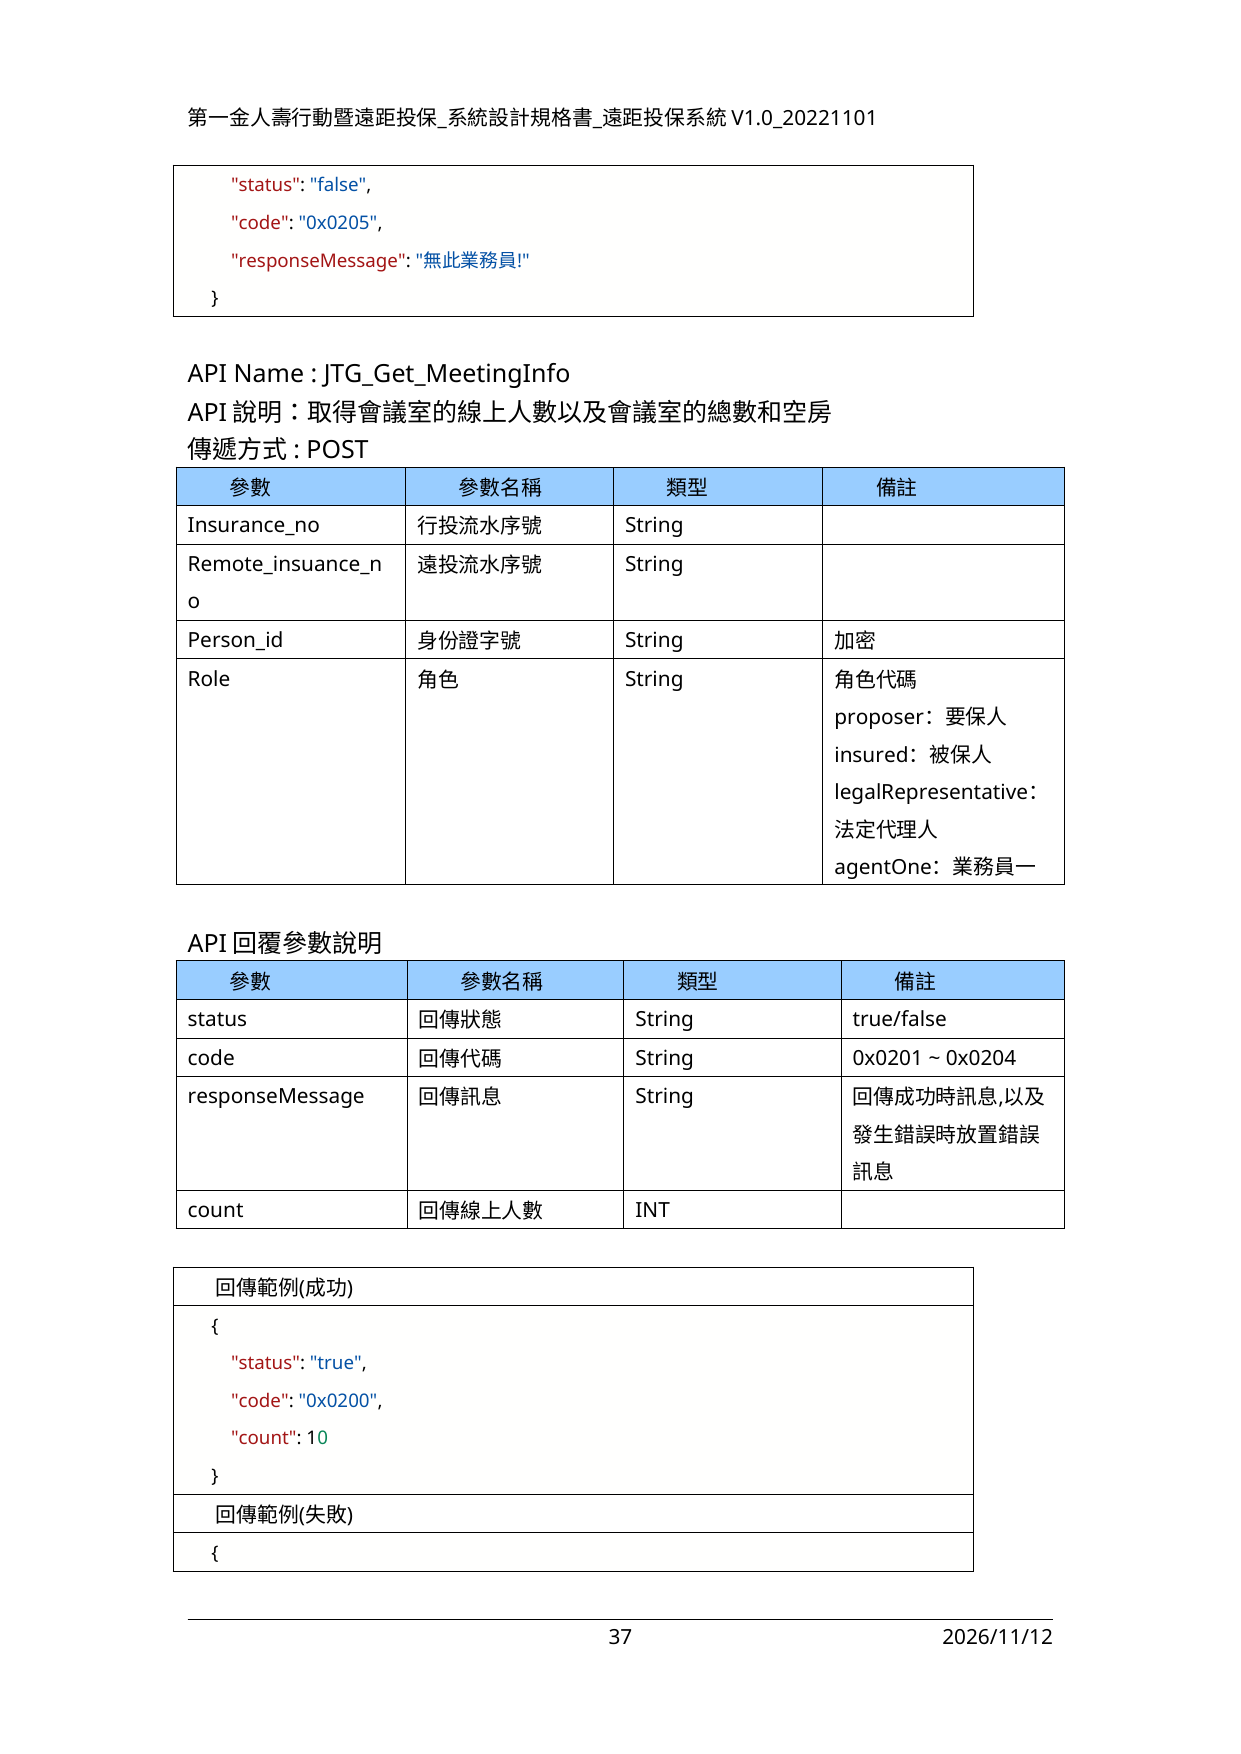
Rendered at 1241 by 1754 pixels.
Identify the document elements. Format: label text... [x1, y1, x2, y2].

table_cell 回傳範例(失敗) [174, 1495, 973, 1532]
table_cell [823, 545, 1064, 620]
table_header 回傳範例(成功) [174, 1268, 973, 1305]
table_cell 角色代碼 proposer：要保人 insured：被保人 legalRepresentative：法定代理人 agentOne：業務員一 [823, 659, 1064, 884]
table_cell 回傳線上人數 [408, 1191, 623, 1228]
table_cell [823, 506, 1064, 544]
table_cell String [624, 1077, 841, 1189]
table_header 備註 [842, 961, 1064, 999]
table_cell status [177, 1000, 407, 1037]
table_cell true/false [842, 1000, 1064, 1037]
table_cell code [177, 1039, 407, 1076]
table_cell INT [624, 1191, 841, 1228]
table_cell String [624, 1039, 841, 1076]
table_header 備註 [823, 468, 1064, 505]
text API回覆參數說明 [187, 923, 1053, 960]
table_cell Insurance_no [177, 506, 405, 544]
table_cell count [177, 1191, 407, 1228]
table_header 參數 [177, 468, 405, 505]
table_header 類型 [614, 468, 822, 505]
table_cell String [614, 506, 822, 544]
table_cell String [624, 1000, 841, 1037]
table_header 參數 [177, 961, 407, 999]
text 傳遞方式 : POST [187, 429, 1053, 467]
table_header 參數名稱 [408, 961, 623, 999]
table_cell 回傳代碼 [408, 1039, 623, 1076]
table_header 類型 [624, 961, 841, 999]
table_header 參數名稱 [406, 468, 613, 505]
text API Name : JTG_Get_MeetingInfo [187, 354, 1053, 392]
table_cell 遠投流水序號 [406, 545, 613, 620]
table_cell responseMessage [177, 1077, 407, 1189]
table_cell Remote_insuance_no [177, 545, 405, 620]
table_cell String [614, 659, 822, 884]
table_cell Person_id [177, 621, 405, 658]
table_cell 身份證字號 [406, 621, 613, 658]
table_cell Role [177, 659, 405, 884]
table_cell String [614, 621, 822, 658]
table_cell 0x0201 ~ 0x0204 [842, 1039, 1064, 1076]
table_cell 加密 [823, 621, 1064, 658]
table_cell 角色 [406, 659, 613, 884]
text API說明：取得會議室的線上人數以及會議室的總數和空房 [187, 392, 1053, 429]
table_cell 行投流水序號 [406, 506, 613, 544]
table_cell [842, 1191, 1064, 1228]
table_cell 回傳訊息 [408, 1077, 623, 1189]
table_cell 回傳狀態 [408, 1000, 623, 1037]
table_cell String [614, 545, 822, 620]
table_cell 回傳成功時訊息,以及發生錯誤時放置錯誤訊息 [842, 1077, 1064, 1189]
